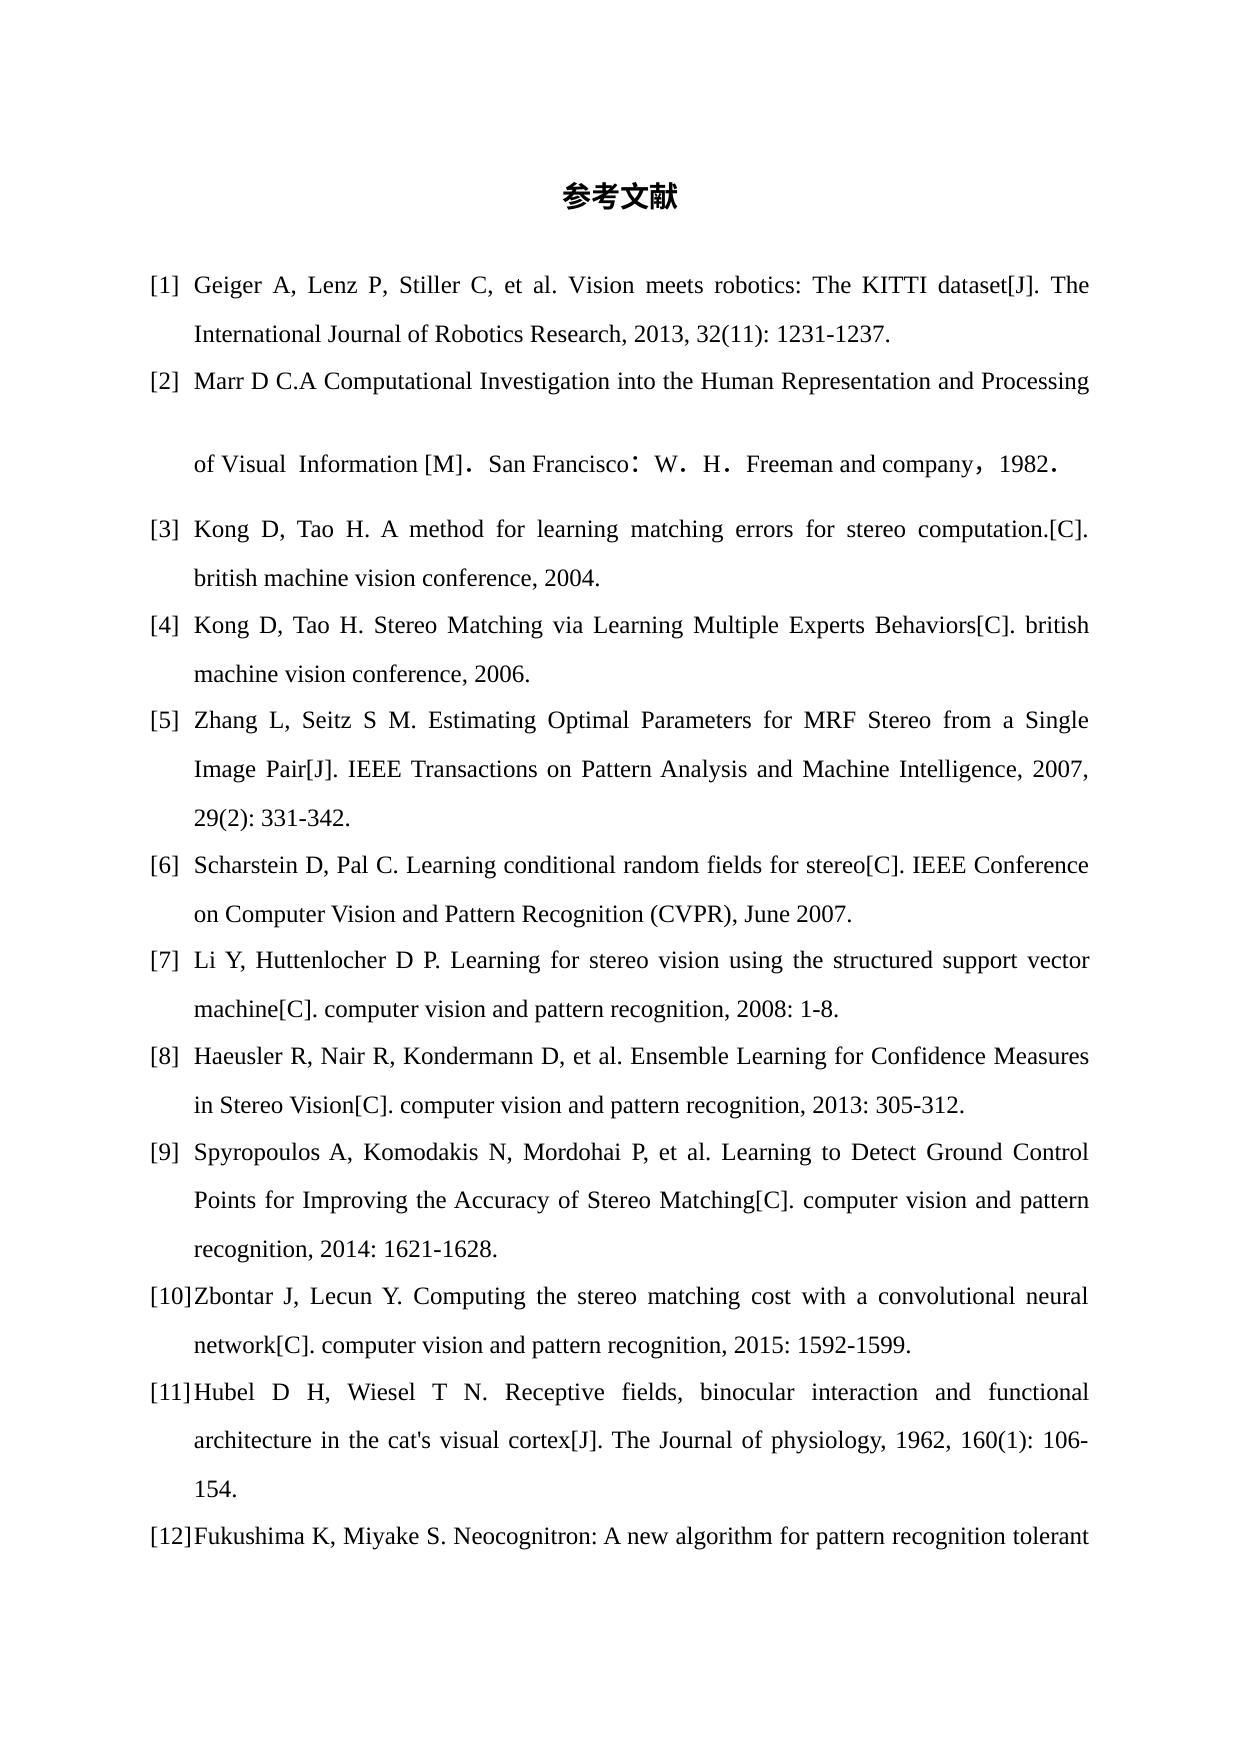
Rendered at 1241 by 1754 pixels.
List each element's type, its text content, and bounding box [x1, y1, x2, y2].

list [150, 1519, 1090, 1552]
list Haeusler R, Nair R, Kondermann D, et al. Ensemble Learning for Confidence Measures in Stereo Vision[C]. computer vision and pattern recognition, 2013: 305-312. [150, 1039, 1090, 1121]
list Marr D C.A Computational Investigation into the Human Representation and Processing of Visual Information [M]．San Francisco：W．H．Freeman and company，1982． [150, 364, 1090, 494]
list Kong D, Tao H. Stereo Matching via Learning Multiple Experts Behaviors[C]. british machine vision conference, 2006. [150, 608, 1090, 689]
list Zbontar J, Lecun Y. Computing the stereo matching cost with a convolutional neural network[C]. computer vision and pattern recognition, 2015: 1592-1599. [150, 1279, 1090, 1361]
subtitle 参考文献 [150, 162, 1090, 227]
list Kong D, Tao H. A method for learning matching errors for stereo computation.[C]. british machine vision conference, 2004. [150, 512, 1090, 594]
list Scharstein D, Pal C. Learning conditional random fields for stereo[C]. IEEE Conference on Computer Vision and Pattern Recognition (CVPR), June 2007. [150, 848, 1090, 929]
list Geiger A, Lenz P, Stiller C, et al. Vision meets robotics: The KITTI dataset[J]. The International Journal of Robotics Research, 2013, 32(11): 1231-1237. [150, 269, 1090, 350]
list Li Y, Huttenlocher D P. Learning for stereo vision using the structured support vector machine[C]. computer vision and pattern recognition, 2008: 1-8. [150, 944, 1090, 1025]
list Hubel D H, Wiesel T N. Receptive fields, binocular interaction and functional architecture in the cat's visual cortex[J]. The Journal of physiology, 1962, 160(1): 106-154. [150, 1375, 1090, 1505]
list Zhang L, Seitz S M. Estimating Optimal Parameters for MRF Stereo from a Single Image Pair[J]. IEEE Transactions on Pattern Analysis and Machine Intelligence, 2007, 29(2): 331-342. [150, 704, 1090, 834]
list Spyropoulos A, Komodakis N, Mordohai P, et al. Learning to Detect Ground Control Points for Improving the Accuracy of Stereo Matching[C]. computer vision and pattern recognition, 2014: 1621-1628. [150, 1135, 1090, 1265]
